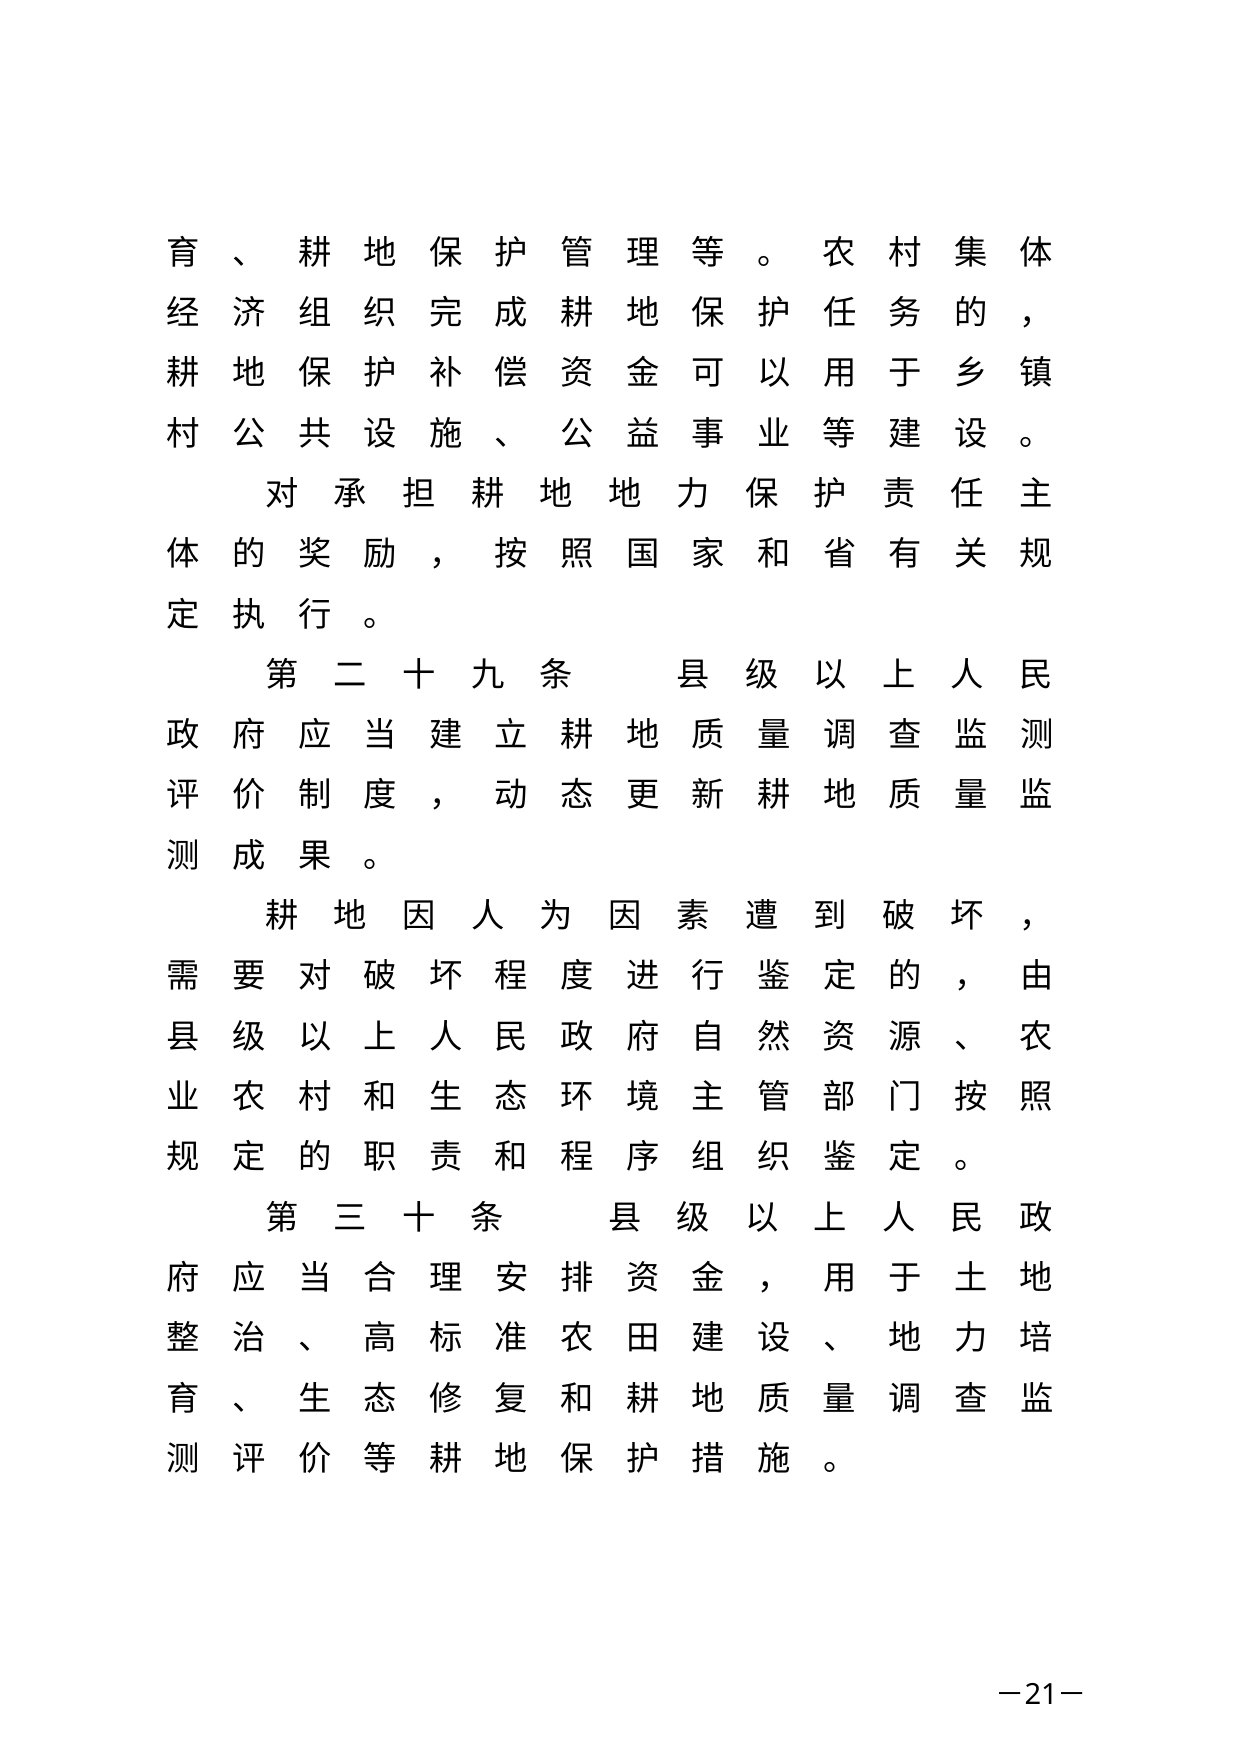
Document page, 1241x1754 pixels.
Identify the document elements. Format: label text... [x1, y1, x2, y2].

text 对承担耕地地力保护责任主体的奖励，按照国家和省有关规定执行。 [167, 461, 1085, 642]
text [167, 219, 1085, 461]
text 第二十九条 县级以上人民政府应当建立耕地质量调查监测评价制度，动态更新耕地质量监测成果。 [167, 642, 1085, 883]
text 第三十条 县级以上人民政府应当合理安排资金，用于土地整治、高标准农田建设、地力培育、生态修复和耕地质量调查监测评价等耕地保护措施。 [167, 1184, 1085, 1486]
text 耕地因人为因素遭到破坏，需要对破坏程度进行鉴定的，由县级以上人民政府自然资源、农业农村和生态环境主管部门按照规定的职责和程序组织鉴定。 [167, 883, 1085, 1184]
